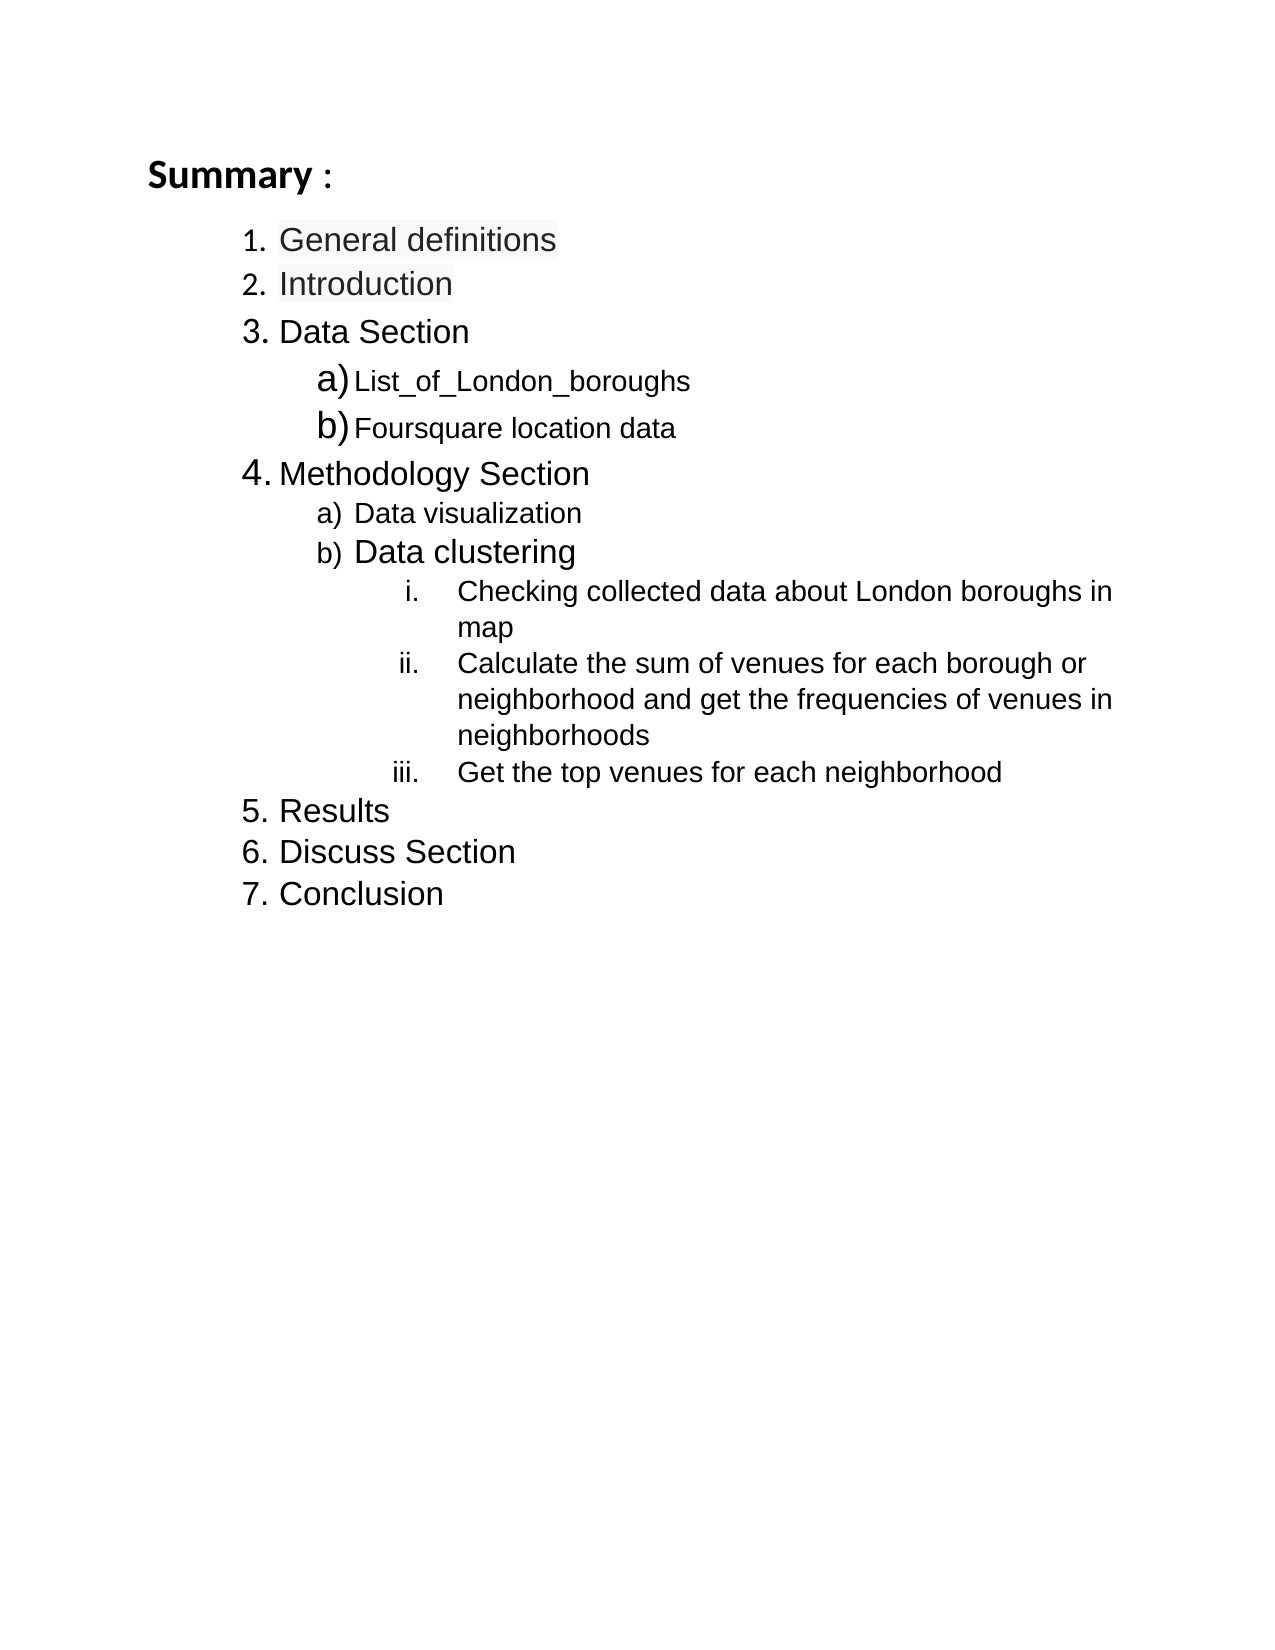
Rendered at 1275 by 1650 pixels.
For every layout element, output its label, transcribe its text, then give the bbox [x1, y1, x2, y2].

text Summary : [148, 148, 1127, 198]
list Introduction [241, 263, 1127, 304]
list Calculate the sum of venues for each borough or neighborhood and get the frequencies of venues in neighborhoods [419, 646, 1127, 752]
list Data visualization [316, 496, 1127, 530]
list Checking collected data about London boroughs in map [419, 574, 1127, 643]
list List_of_London_boroughs [316, 357, 1127, 400]
list Get the top venues for each neighborhood [419, 754, 1127, 788]
list Foursquare location data [316, 403, 1127, 446]
list General definitions [241, 219, 1127, 260]
list Conclusion [241, 874, 1127, 912]
list Data clustering [316, 532, 1127, 571]
list Methodology Section [241, 450, 1127, 493]
list Results [241, 791, 1127, 829]
list Data Section [241, 307, 1127, 353]
list Discuss Section [241, 832, 1127, 871]
